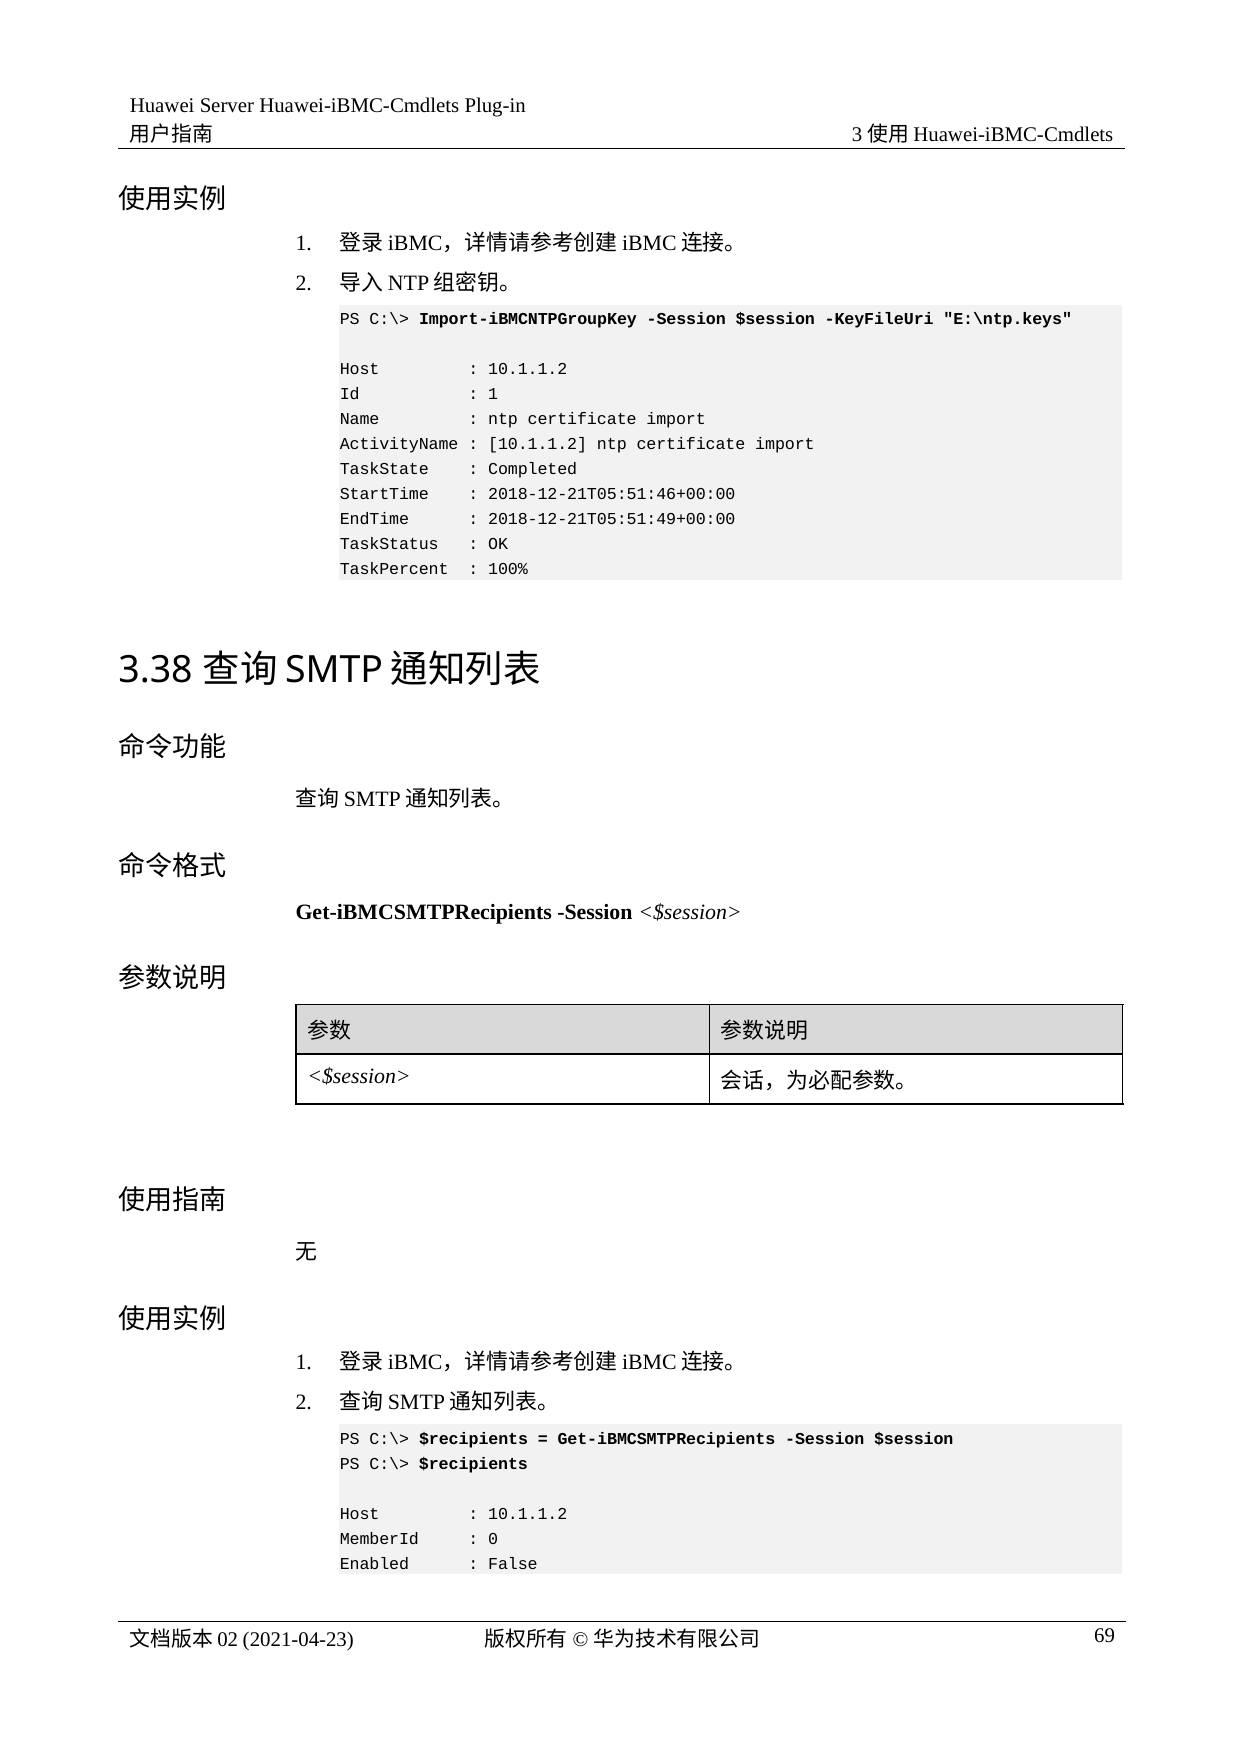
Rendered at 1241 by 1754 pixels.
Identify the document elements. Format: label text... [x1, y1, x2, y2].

text 命令格式 [118, 843, 1122, 883]
text 使用指南 [118, 1178, 1122, 1217]
text 使用实例 [118, 177, 1122, 216]
list 登录iBMC，详情请参考3.3 创建iBMC连接。 [295, 1344, 1122, 1376]
list 查询SMTP通知列表。 [295, 1384, 1122, 1416]
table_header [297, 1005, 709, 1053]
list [339, 1424, 1122, 1574]
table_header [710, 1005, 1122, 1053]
text 参数说明 [118, 956, 1122, 995]
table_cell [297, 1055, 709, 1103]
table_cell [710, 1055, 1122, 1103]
list PS C:\> Import-iBMCNTPGroupKey -Session $session -KeyFileUri "E:\ntp.keys" Host : 10.1.1.2 Id : 1 Name : ntp certificate import ActivityName : [10.1.1.2] ntp certificate import TaskState : Completed StartTime : 2018-12-21T05:51:46+00:00 EndTime : 2018-12-21T05:51:49+00:00 TaskStatus : OK TaskPercent : 100% [339, 305, 1122, 580]
text 查询SMTP通知列表。 [295, 781, 1122, 812]
list 登录iBMC，详情请参考3.3 创建iBMC连接。 [295, 225, 1122, 256]
list 导入NTP组密钥。 [295, 265, 1122, 296]
text 使用实例 [118, 1297, 1122, 1336]
subtitle 查询SMTP通知列表 [118, 642, 1122, 693]
text Get-iBMCSMTPRecipients -Session <$session> [295, 899, 1122, 924]
text 无 [295, 1234, 1122, 1266]
text 命令功能 [118, 724, 1122, 764]
